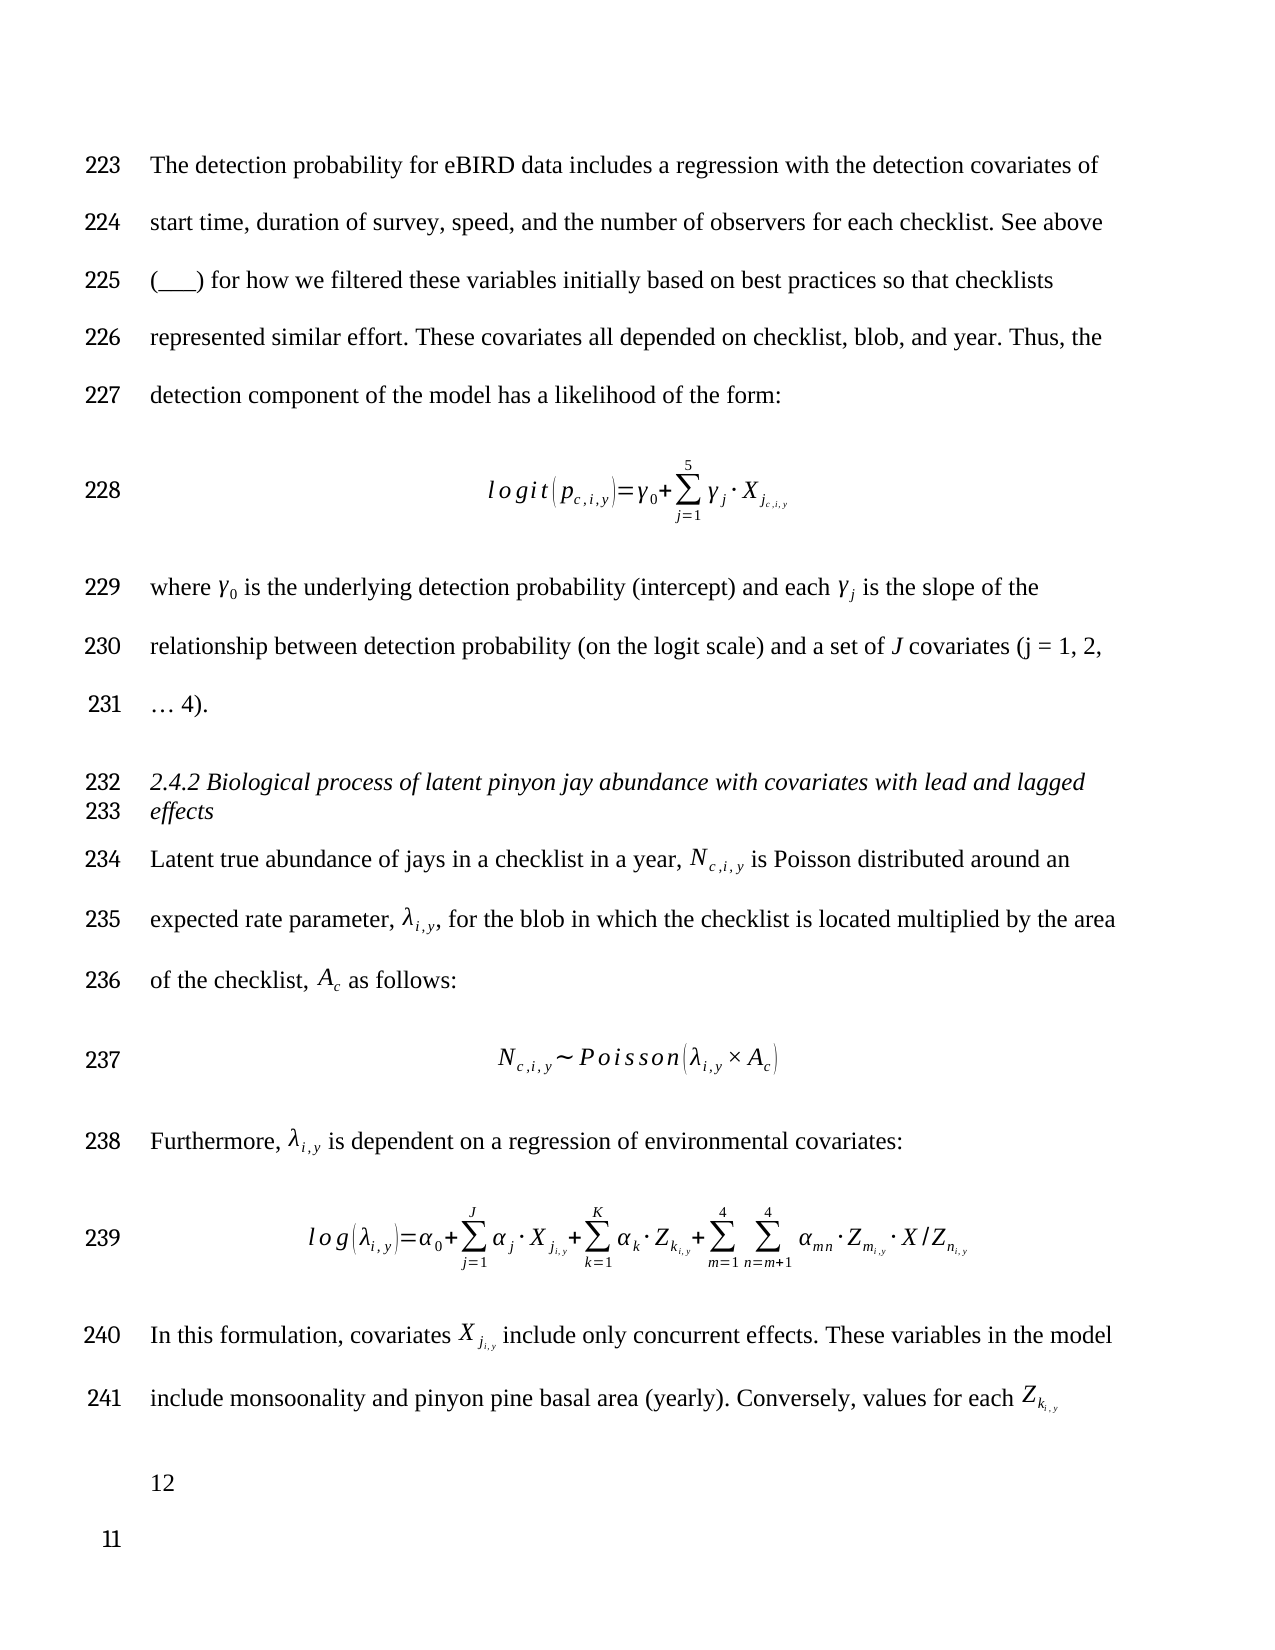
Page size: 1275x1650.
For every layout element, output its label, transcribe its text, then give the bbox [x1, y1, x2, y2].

text where is the underlying detection probability (intercept) and each is the slope of the relationship between detection probability (on the logit scale) and a set of J covariates (j = 1, 2, … 4). [150, 571, 1125, 717]
text Furthermore, is dependent on a regression of environmental covariates: [150, 1124, 1125, 1156]
text The detection probability for eBIRD data includes a regression with the detection covariates of start time, duration of survey, speed, and the number of observers for each checklist. See above (___) for how we filtered these variables initially based on best practices so that checklists represented similar effort. These covariates all depended on checklist, blob, and year. Thus, the detection component of the model has a likelihood of the form: [150, 150, 1125, 409]
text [150, 1318, 1125, 1414]
text Latent true abundance of jays in a checklist in a year, is Poisson distributed around an expected rate parameter, , for the blob in which the checklist is located multiplied by the area of the checklist, as follows: [150, 843, 1125, 995]
subtitle 2.4.2 Biological process of latent pinyon jay abundance with covariates with lead and lagged effects [150, 767, 1125, 824]
